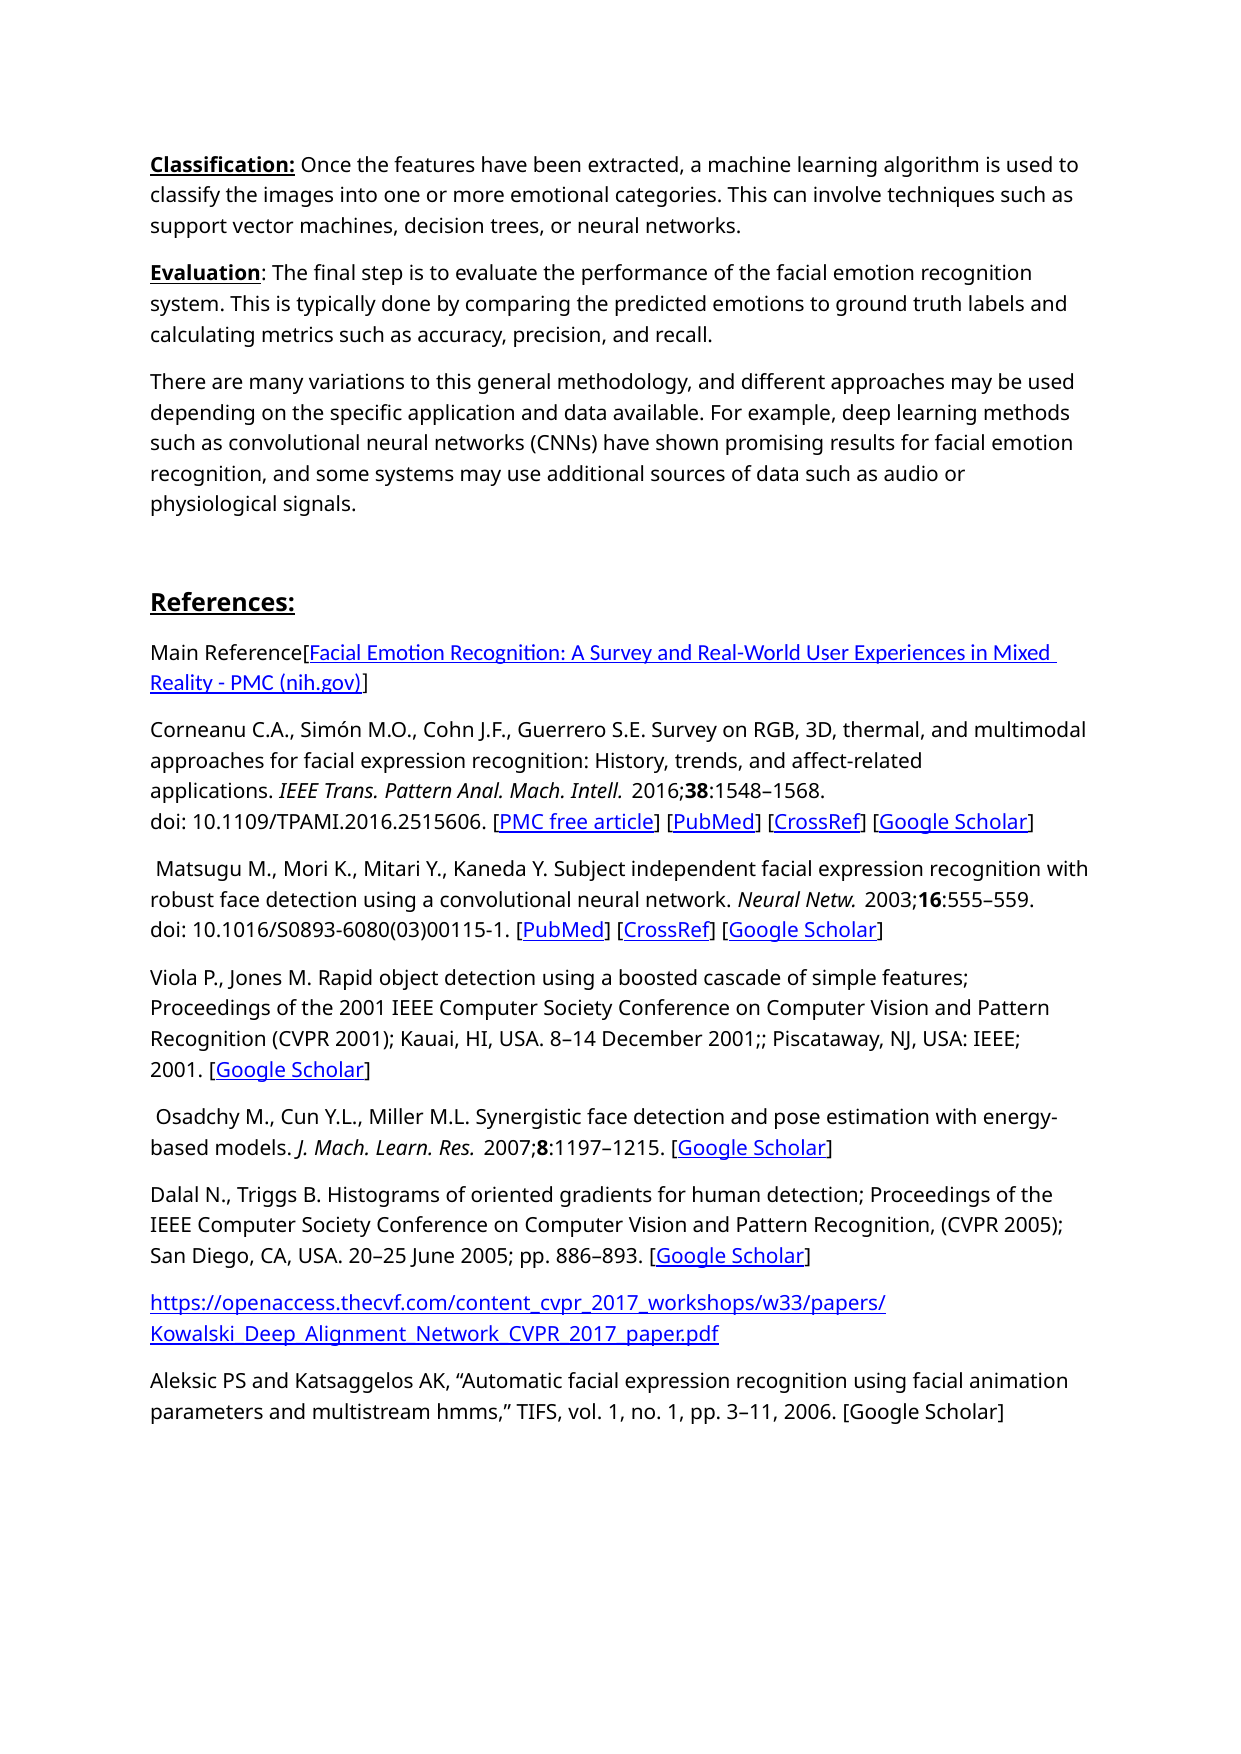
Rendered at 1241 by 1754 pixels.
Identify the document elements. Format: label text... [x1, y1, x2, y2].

text Corneanu C.A., Simón M.O., Cohn J.F., Guerrero S.E. Survey on RGB, 3D, thermal, and multimodal approaches for facial expression recognition: History, trends, and affect-related applications. IEEE Trans. Pattern Anal. Mach. Intell. 2016;38:1548–1568. doi: 10.1109/TPAMI.2016.2515606. [PMC free article] [PubMed] [CrossRef] [Google Scholar] [150, 715, 1090, 835]
text Osadchy M., Cun Y.L., Miller M.L. Synergistic face detection and pose estimation with energy-based models. J. Mach. Learn. Res. 2007;8:1197–1215. [Google Scholar] [150, 1102, 1090, 1161]
text Dalal N., Triggs B. Histograms of oriented gradients for human detection; Proceedings of the IEEE Computer Society Conference on Computer Vision and Pattern Recognition, (CVPR 2005); San Diego, CA, USA. 20–25 June 2005; pp. 886–893. [Google Scholar] [150, 1180, 1090, 1269]
text There are many variations to this general methodology, and different approaches may be used depending on the specific application and data available. For example, deep learning methods such as convolutional neural networks (CNNs) have shown promising results for facial emotion recognition, and some systems may use additional sources of data such as audio or physiological signals. [150, 367, 1090, 518]
text References: [150, 584, 1090, 618]
text Viola P., Jones M. Rapid object detection using a boosted cascade of simple features; Proceedings of the 2001 IEEE Computer Society Conference on Computer Vision and Pattern Recognition (CVPR 2001); Kauai, HI, USA. 8–14 December 2001;; Piscataway, NJ, USA: IEEE; 2001. [Google Scholar] [150, 963, 1090, 1083]
text Aleksic PS and Katsaggelos AK, “Automatic facial expression recognition using facial animation parameters and multistream hmms,” TIFS, vol. 1, no. 1, pp. 3–11, 2006. [Google Scholar] [150, 1366, 1090, 1425]
text Main Reference[Facial Emotion Recognition: A Survey and Real-World User Experiences in Mixed Reality - PMC (nih.gov)] [150, 638, 1090, 696]
text Classification: Once the features have been extracted, a machine learning algorithm is used to classify the images into one or more emotional categories. This can involve techniques such as support vector machines, decision trees, or neural networks. [150, 150, 1090, 240]
text https://openaccess.thecvf.com/content_cvpr_2017_workshops/w33/papers/Kowalski_Deep_Alignment_Network_CVPR_2017_paper.pdf [150, 1288, 1090, 1347]
text Evaluation: The final step is to evaluate the performance of the facial emotion recognition system. This is typically done by comparing the predicted emotions to ground truth labels and calculating metrics such as accuracy, precision, and recall. [150, 258, 1090, 348]
text Matsugu M., Mori K., Mitari Y., Kaneda Y. Subject independent facial expression recognition with robust face detection using a convolutional neural network. Neural Netw. 2003;16:555–559. doi: 10.1016/S0893-6080(03)00115-1. [PubMed] [CrossRef] [Google Scholar] [150, 854, 1090, 944]
